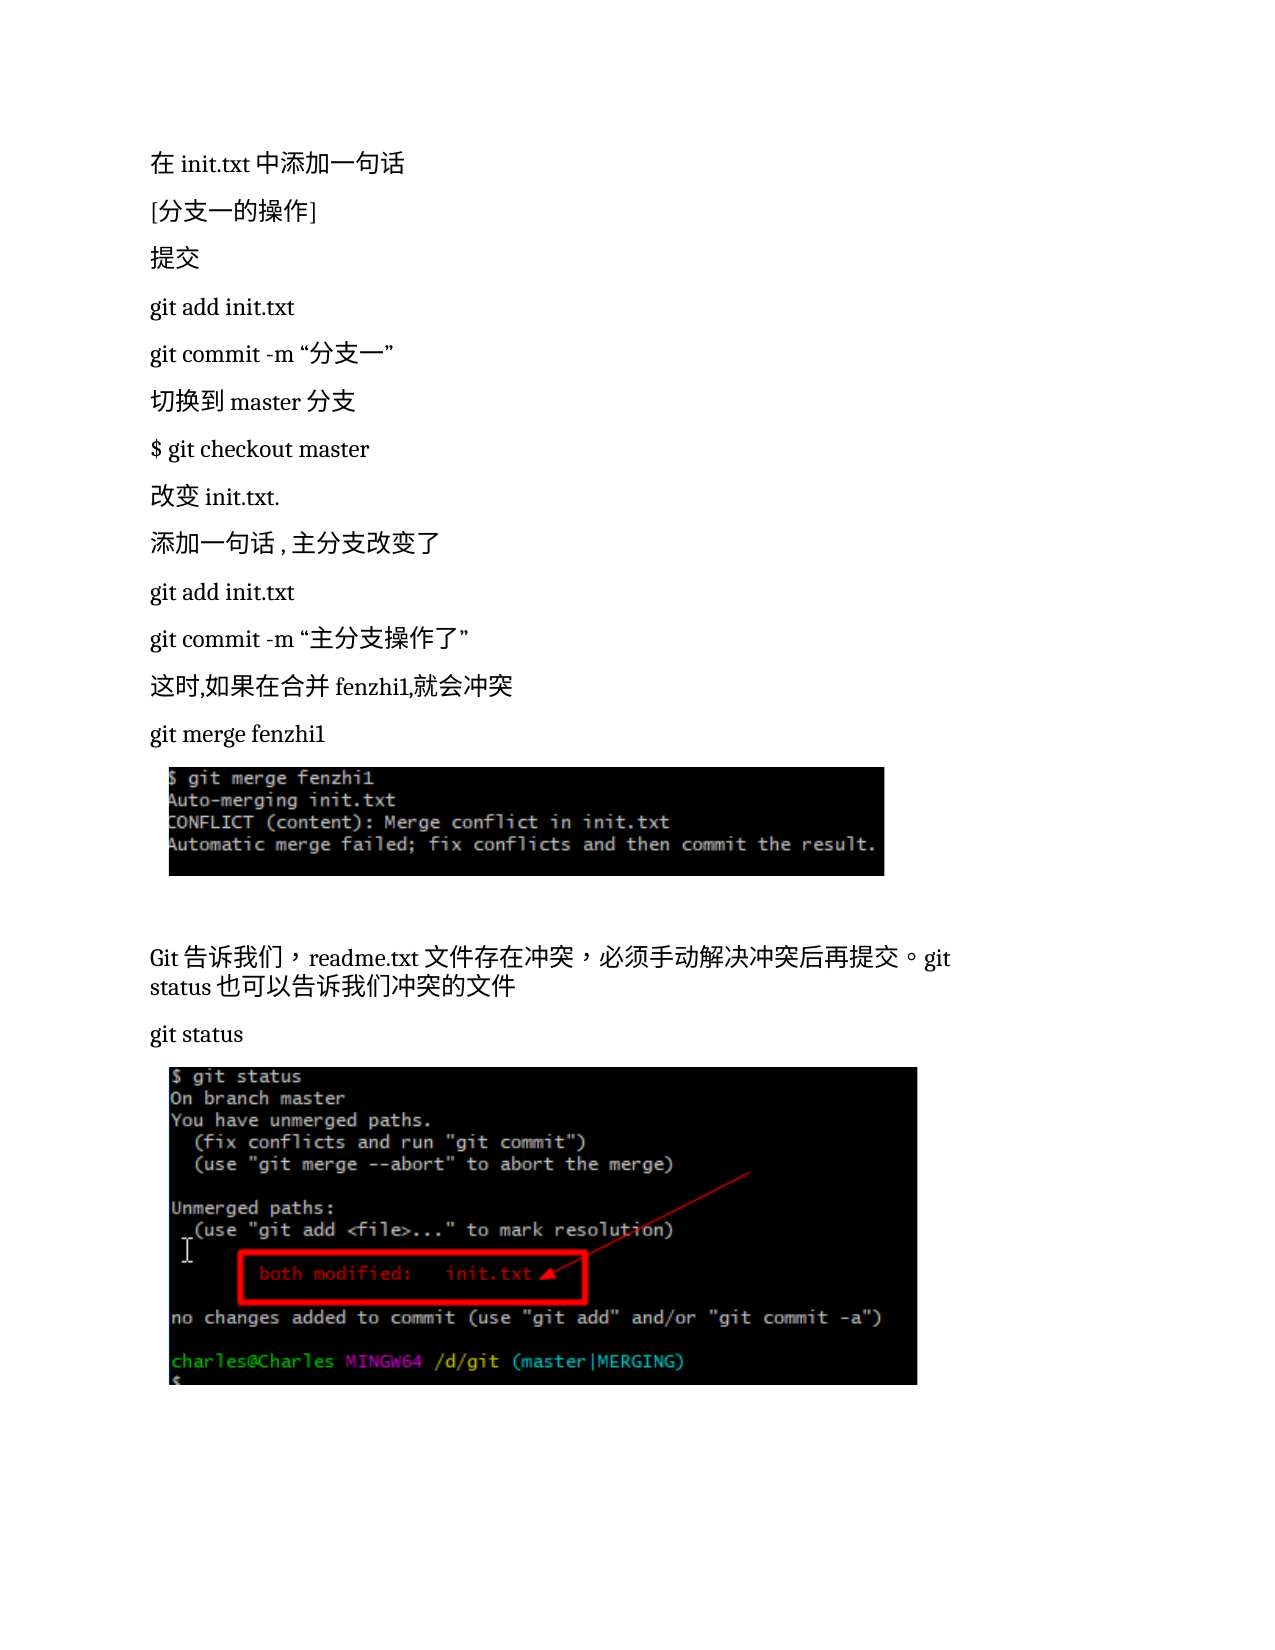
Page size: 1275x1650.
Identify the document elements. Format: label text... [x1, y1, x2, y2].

text 切换到master分支 [150, 387, 1125, 416]
text $ git checkout master [150, 435, 1125, 464]
text 添加一句话 , 主分支改变了 [150, 530, 1125, 559]
picture [168, 1067, 918, 1385]
picture [168, 767, 885, 876]
text [分支一的操作] [150, 197, 1125, 226]
text git add init.txt [150, 292, 1125, 321]
text git status [150, 1020, 1125, 1049]
text 这时,如果在合并fenzhi1,就会冲突 [150, 672, 1125, 701]
text git commit -m “主分支操作了” [150, 625, 1125, 654]
text git merge fenzhi1 [150, 720, 1125, 749]
text 改变init.txt. [150, 482, 1125, 511]
text git add init.txt [150, 577, 1125, 606]
text 提交 [150, 245, 1125, 274]
text 在 init.txt 中添加一句话 [150, 150, 1125, 179]
text git commit -m “分支一” [150, 340, 1125, 369]
text Git告诉我们，readme.txt文件存在冲突，必须手动解决冲突后再提交。git status也可以告诉我们冲突的文件 [150, 944, 1125, 1001]
